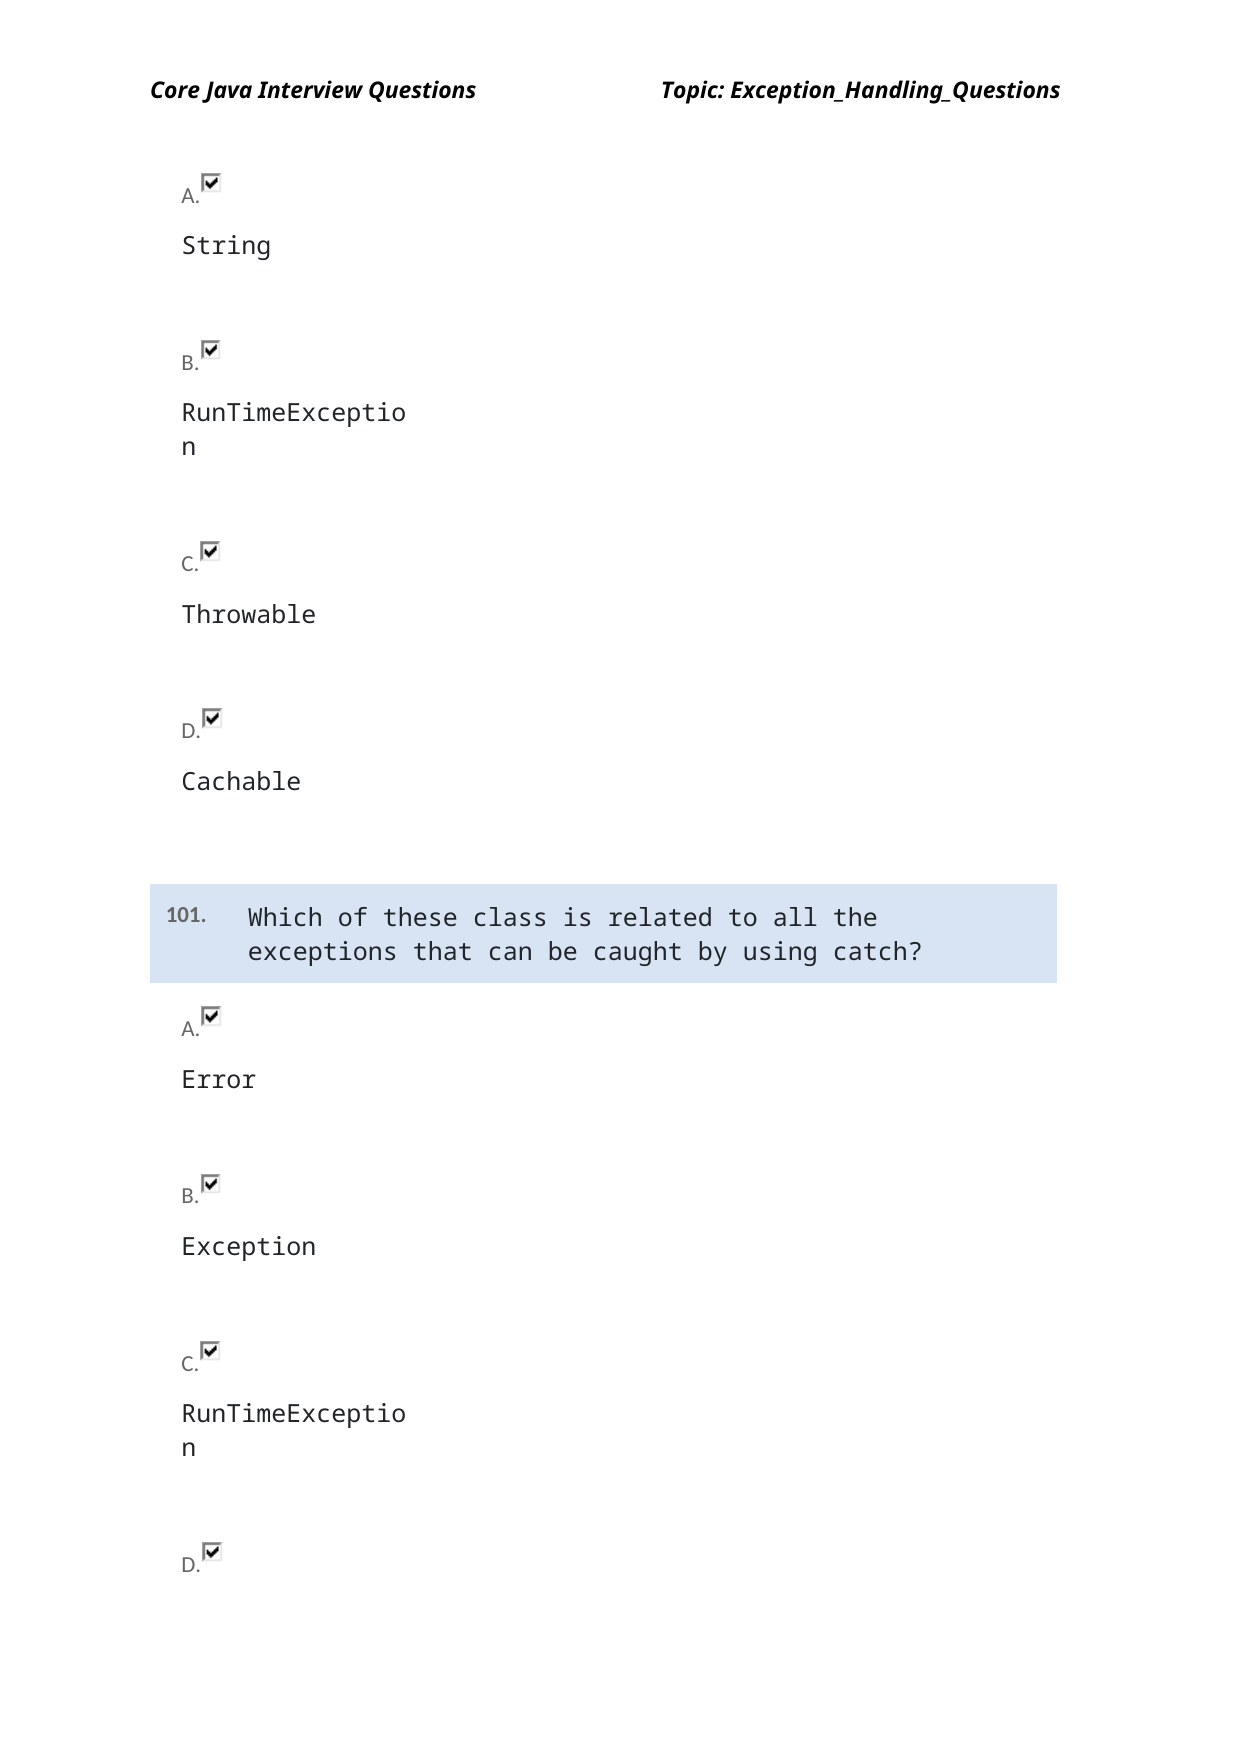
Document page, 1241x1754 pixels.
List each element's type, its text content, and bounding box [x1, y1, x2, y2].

table_header Which of these class is related to all the exceptions that can be caught by using catch? [232, 884, 1057, 983]
table_cell [150, 984, 1090, 1594]
table_header 101. [150, 884, 232, 983]
table_cell [150, 150, 1090, 884]
